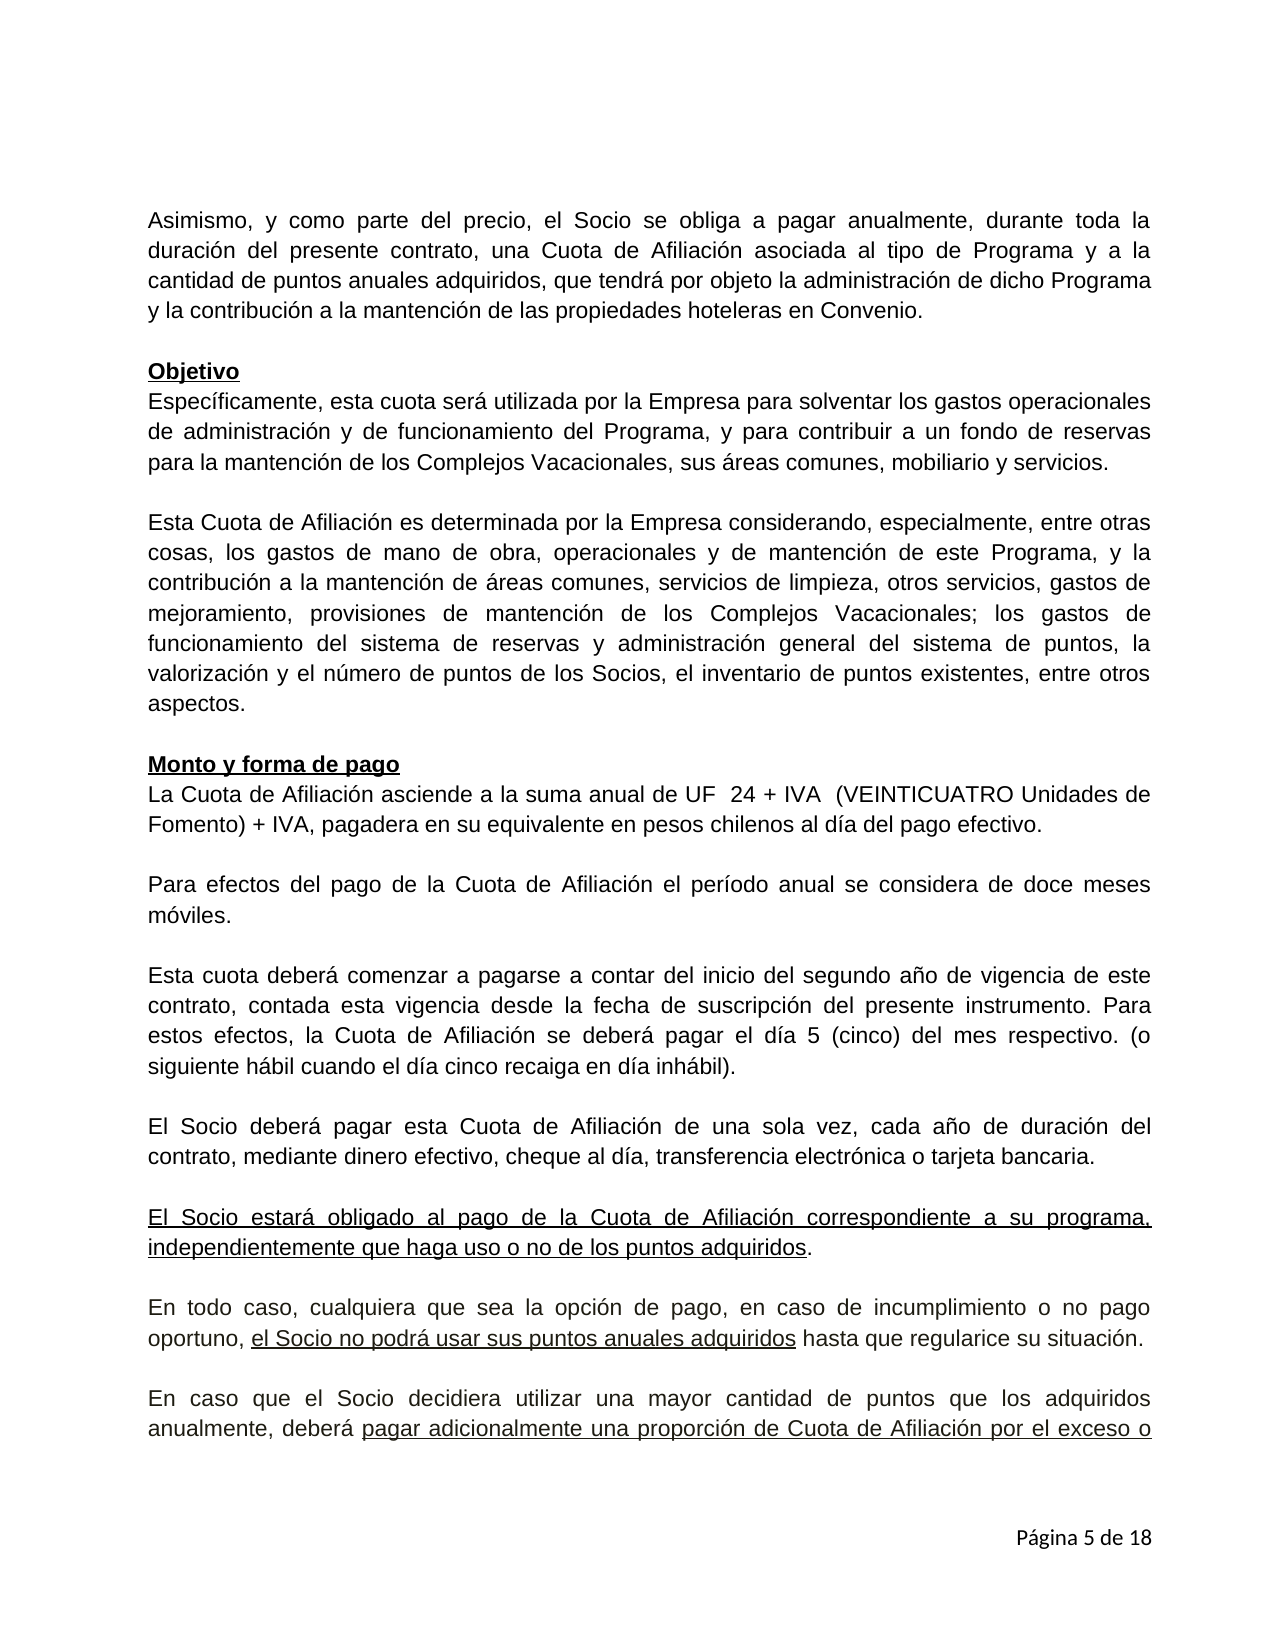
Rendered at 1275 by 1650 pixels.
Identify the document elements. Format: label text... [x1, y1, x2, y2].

text Para efectos del pago de la Cuota de Afiliación el período anual se considera de doce meses móviles. [148, 871, 1152, 928]
text Esta cuota deberá comenzar a pagarse a contar del inicio del segundo año de vigencia de este contrato, contada esta vigencia desde la fecha de suscripción del presente instrumento. Para estos efectos, la Cuota de Afiliación se deberá pagar el día 5 (cinco) del mes respectivo. (o siguiente hábil cuando el día cinco recaiga en día inhábil). [148, 962, 1152, 1079]
text Asimismo, y como parte del precio, el Socio se obliga a pagar anualmente, durante toda la duración del presente contrato, una Cuota de Afiliación asociada al tipo de Programa y a la cantidad de puntos anuales adquiridos, que tendrá por objeto la administración de dicho Programa y la contribución a la mantención de las propiedades hoteleras en Convenio. [148, 207, 1152, 324]
text Específicamente, esta cuota será utilizada por la Empresa para solventar los gastos operacionales de administración y de funcionamiento del Programa, y para contribuir a un fondo de reservas para la mantención de los Complejos Vacacionales, sus áreas comunes, mobiliario y servicios. [148, 388, 1152, 475]
text La Cuota de Afiliación asciende a la suma anual de UF 24 + IVA (VEINTICUATRO Unidades de Fomento) + IVA, pagadera en su equivalente en pesos chilenos al día del pago efectivo. [148, 781, 1152, 837]
text El Socio estará obligado al pago de la Cuota de Afiliación correspondiente a su programa, independientemente que haga uso o no de los puntos adquiridos. [148, 1204, 1152, 1226]
text El Socio deberá pagar esta Cuota de Afiliación de una sola vez, cada año de duración del contrato, mediante dinero efectivo, cheque al día, transferencia electrónica o tarjeta bancaria. [148, 1113, 1152, 1169]
text Objetivo [148, 358, 1152, 384]
text Monto y forma de pago [148, 751, 1152, 777]
text En todo caso, cualquiera que sea la opción de pago, en caso de incumplimiento o no pago oportuno, el Socio no podrá usar sus puntos anuales adquiridos hasta que regularice su situación. [148, 1294, 1152, 1351]
text Esta Cuota de Afiliación es determinada por la Empresa considerando, especialmente, entre otras cosas, los gastos de mano de obra, operacionales y de mantención de este Programa, y la contribución a la mantención de áreas comunes, servicios de limpieza, otros servicios, gastos de mejoramiento, provisiones de mantención de los Complejos Vacacionales; los gastos de funcionamiento del sistema de reservas y administración general del sistema de puntos, la valorización y el número de puntos de los Socios, el inventario de puntos existentes, entre otros aspectos. [148, 509, 1152, 716]
text El Socio estará obligado al pago de la Cuota de Afiliación correspondiente a su programa, independientemente que haga uso o no de los puntos adquiridos. [148, 1228, 1152, 1260]
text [148, 1385, 1152, 1441]
